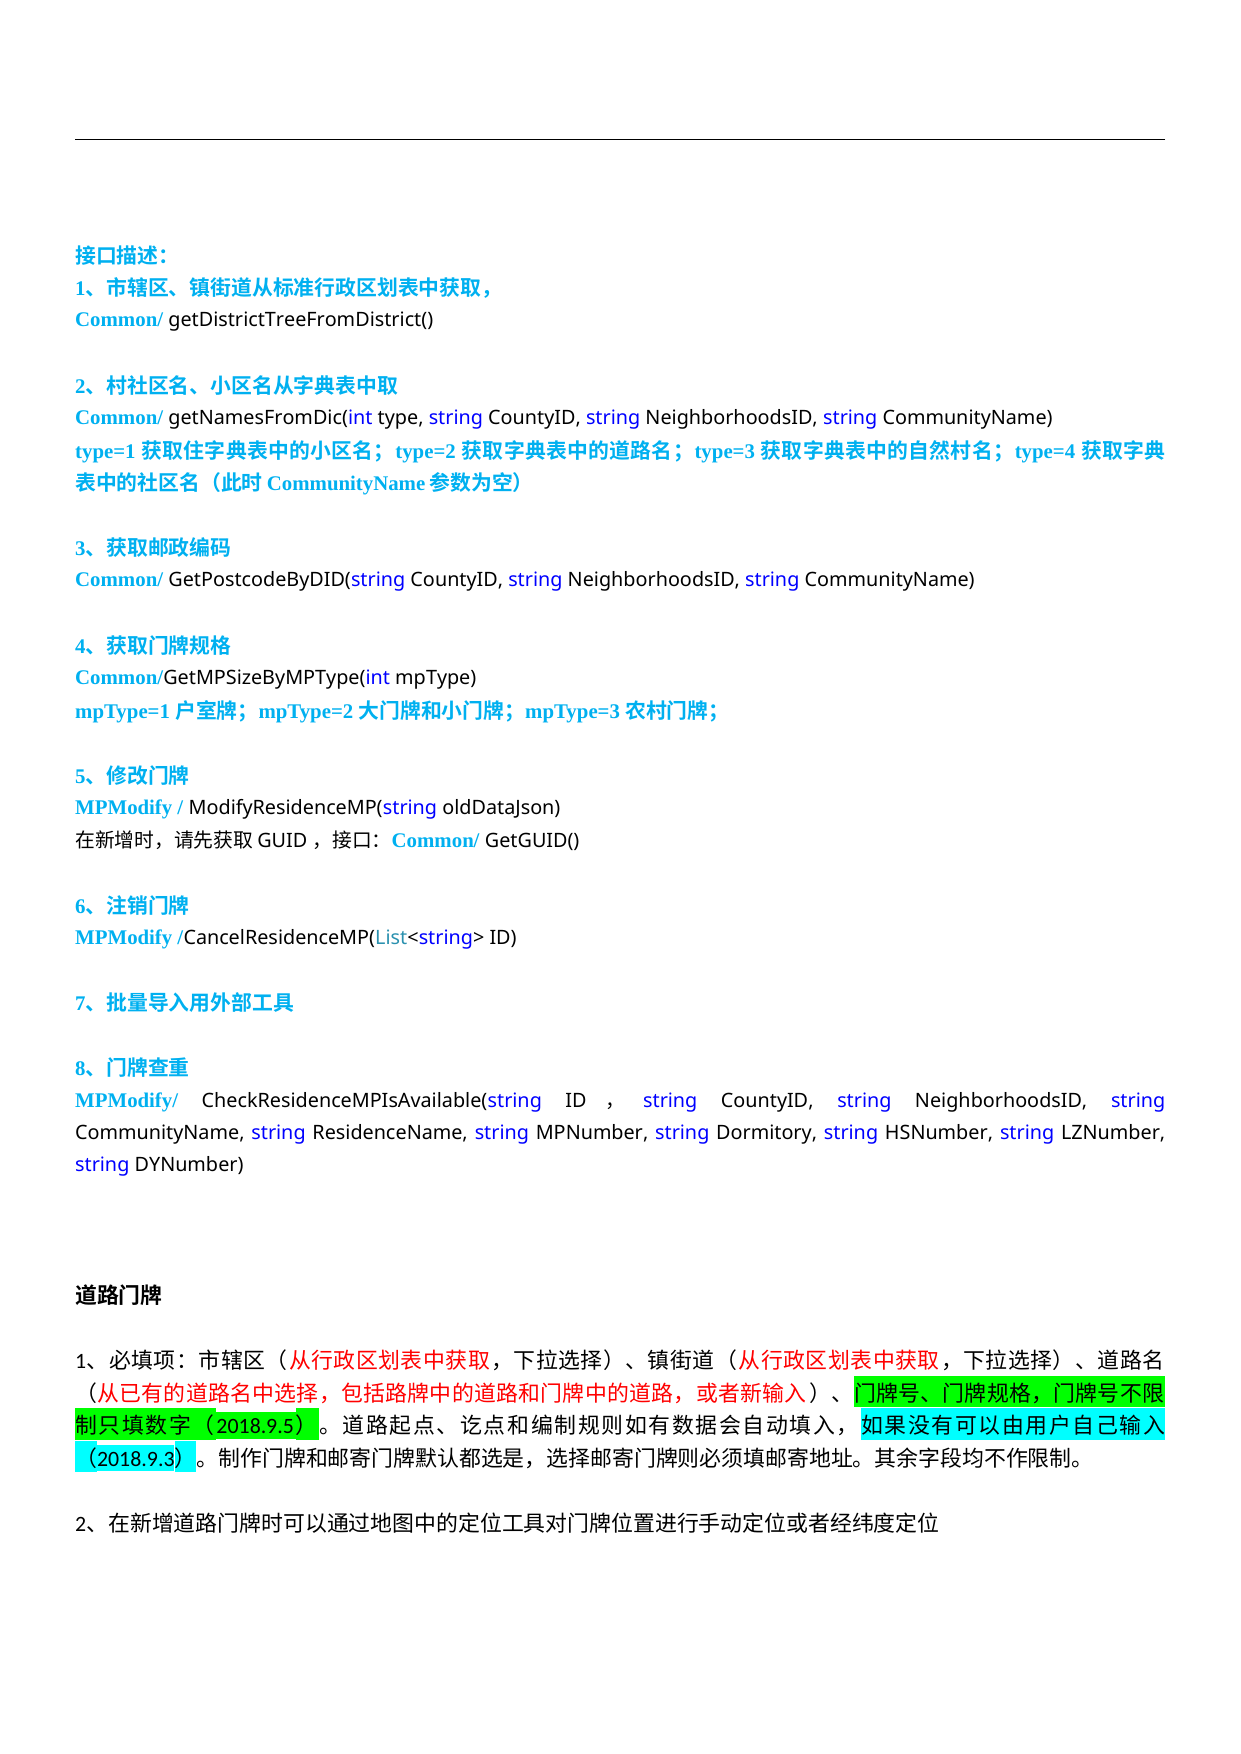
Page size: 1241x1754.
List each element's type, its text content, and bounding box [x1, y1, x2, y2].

text 在新增时，请先获取GUID ，接口：Common/ GetGUID() [75, 823, 1165, 855]
text MPModify / ModifyResidenceMP(string oldDataJson) [75, 790, 1165, 823]
text Common/ getNamesFromDic(int type, string CountyID, string NeighborhoodsID, string CommunityName) [75, 400, 1165, 433]
text Common/ GetPostcodeByDID(string CountyID, string NeighborhoodsID, string CommunityName) [75, 563, 1165, 595]
text 4、获取门牌规格 [75, 628, 1165, 660]
text 1、市辖区、镇街道从标准行政区划表中获取， [75, 270, 1165, 303]
text 6、注销门牌 [75, 888, 1165, 920]
text 1、必填项：市辖区（从行政区划表中获取，下拉选择）、镇街道（从行政区划表中获取，下拉选择）、道路名（从已有的道路名中选择，包括路牌中的道路和门牌中的道路，或者新输入）、门牌号、门牌规格，门牌号不限制只填数字（2018.9.5）。道路起点、讫点和编制规则如有数据会自动填入，如果没有可以由用户自己输入（2018.9.3）。制作门牌和邮寄门牌默认都选是，选择邮寄门牌则必须填邮寄地址。其余字段均不作限制。 [75, 1343, 1165, 1473]
text MPModify/ CheckResidenceMPIsAvailable(string ID，string CountyID, string NeighborhoodsID, string CommunityName, string ResidenceName, string MPNumber, string Dormitory, string HSNumber, string LZNumber, string DYNumber) [75, 1083, 1165, 1180]
text Common/GetMPSizeByMPType(int mpType) [75, 660, 1165, 693]
text MPModify /CancelResidenceMP(List<string> ID) [75, 920, 1165, 953]
text Common/ getDistrictTreeFromDistrict() [75, 303, 1165, 335]
text 2、村社区名、小区名从字典表中取 [75, 368, 1165, 400]
text type=1 获取住字典表中的小区名；type=2 获取字典表中的道路名；type=3 获取字典表中的自然村名；type=4 获取字典表中的社区名（此时CommunityName参数为空） [75, 433, 1165, 498]
text 3、获取邮政编码 [75, 530, 1165, 563]
subtitle 道路门牌 [75, 1278, 1165, 1310]
text 7、批量导入用外部工具 [75, 985, 1165, 1018]
text 接口描述： [75, 238, 1165, 270]
text 5、修改门牌 [75, 758, 1165, 790]
text 2、在新增道路门牌时可以通过地图中的定位工具对门牌位置进行手动定位或者经纬度定位 [75, 1505, 1165, 1538]
text 8、门牌查重 [75, 1050, 1165, 1083]
text mpType=1 户室牌；mpType=2 大门牌和小门牌；mpType=3 农村门牌； [75, 693, 1165, 725]
